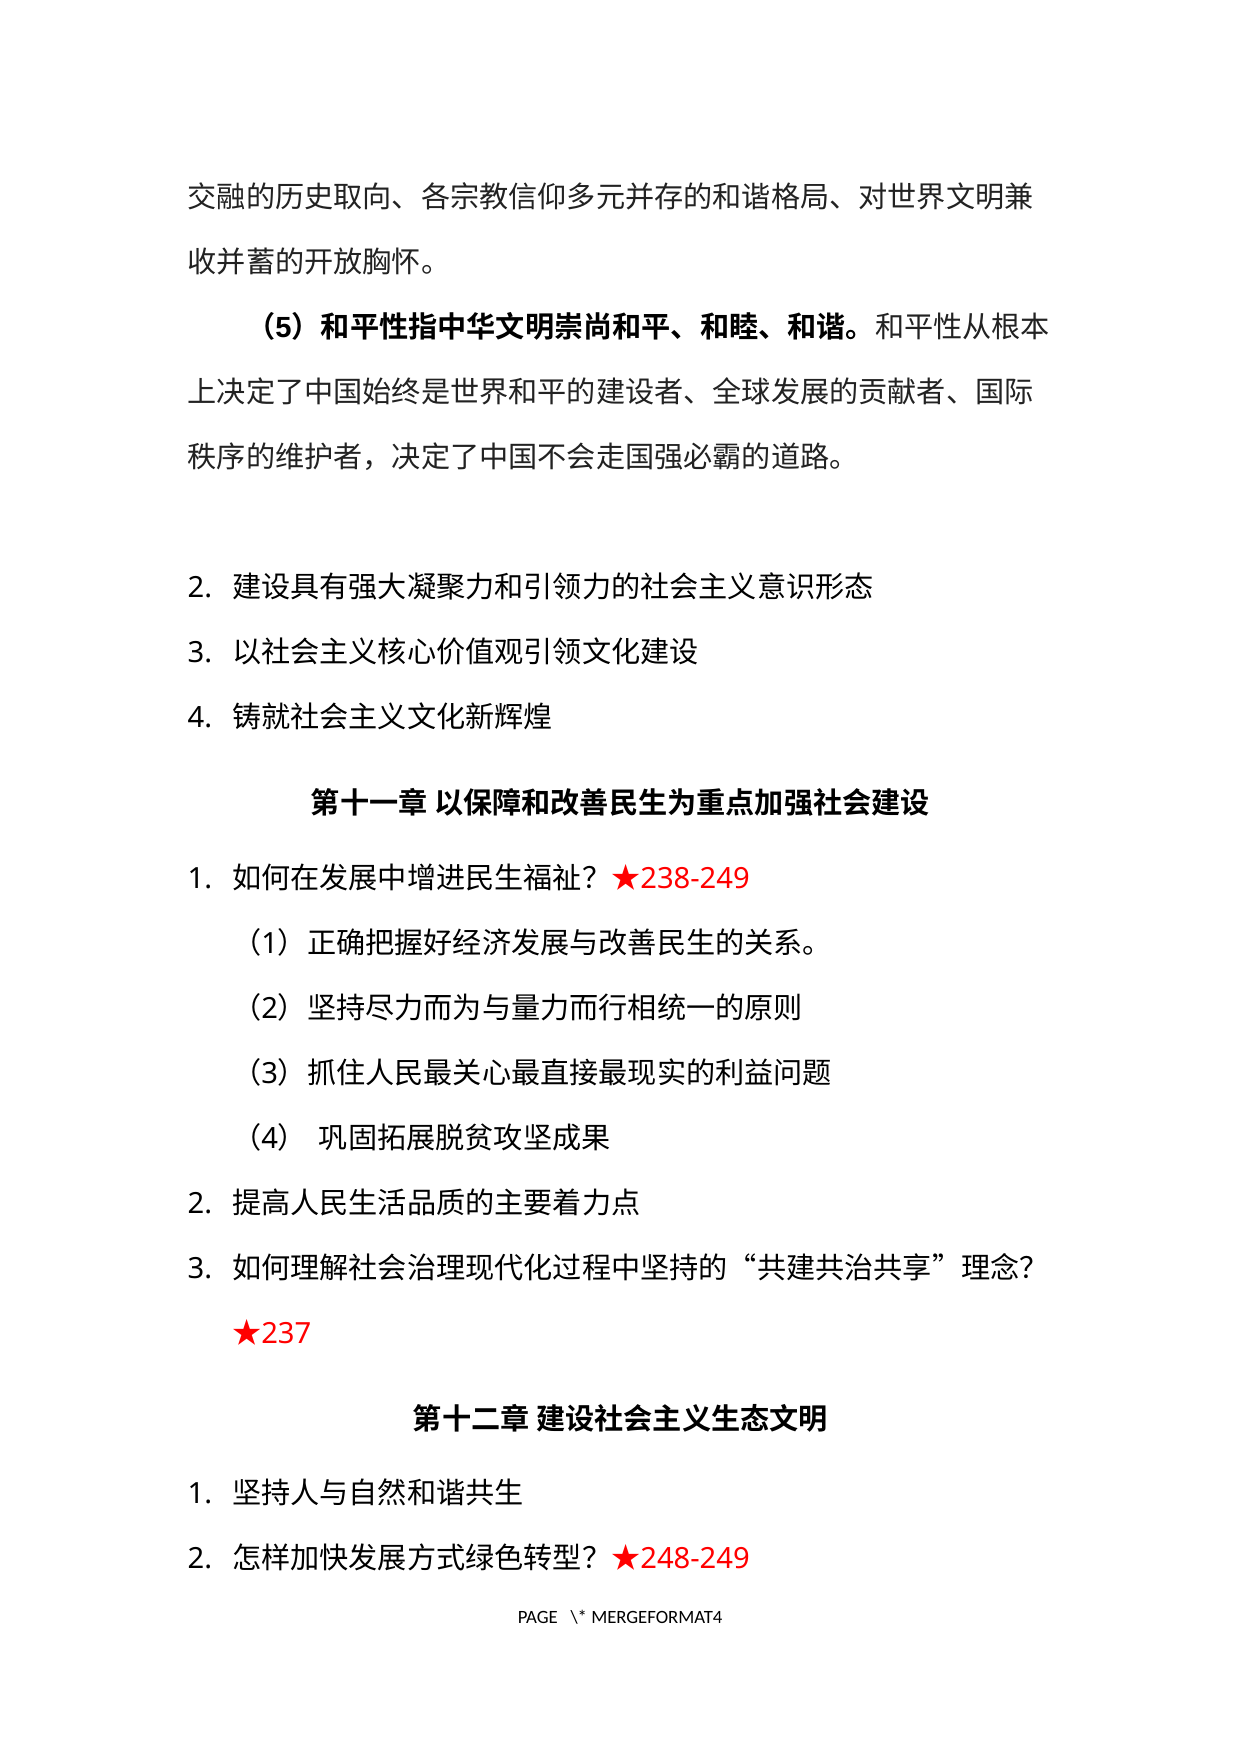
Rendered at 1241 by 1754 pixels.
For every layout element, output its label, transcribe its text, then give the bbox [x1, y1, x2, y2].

text （2）坚持尽力而为与量力而行相统一的原则 [232, 973, 1053, 1038]
list 建设具有强大凝聚力和引领力的社会主义意识形态 [187, 552, 1053, 617]
list 提高人民生活品质的主要着力点 [187, 1168, 1053, 1233]
list 怎样加快发展方式绿色转型？★248-249 [187, 1524, 1053, 1589]
list 巩固拓展脱贫攻坚成果 [232, 1103, 1053, 1168]
text （5）和平性指中华文明崇尚和平、和睦、和谐。和平性从根本上决定了中国始终是世界和平的建设者、全球发展的贡献者、国际秩序的维护者，决定了中国不会走国强必霸的道路。 [187, 292, 1053, 487]
list 坚持人与自然和谐共生 [187, 1459, 1053, 1524]
list 如何在发展中增进民生福祉？★238-249 [187, 843, 1053, 908]
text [187, 162, 1053, 292]
text 第十一章 以保障和改善民生为重点加强社会建设 [187, 779, 1053, 822]
text （1）正确把握好经济发展与改善民生的关系。 [232, 908, 1053, 973]
text （3）抓住人民最关心最直接最现实的利益问题 [232, 1038, 1053, 1103]
text 第十二章 建设社会主义生态文明 [187, 1395, 1053, 1438]
list 如何理解社会治理现代化过程中坚持的“共建共治共享”理念？★237 [187, 1233, 1053, 1363]
list 铸就社会主义文化新辉煌 [187, 682, 1053, 747]
list 以社会主义核心价值观引领文化建设 [187, 617, 1053, 682]
